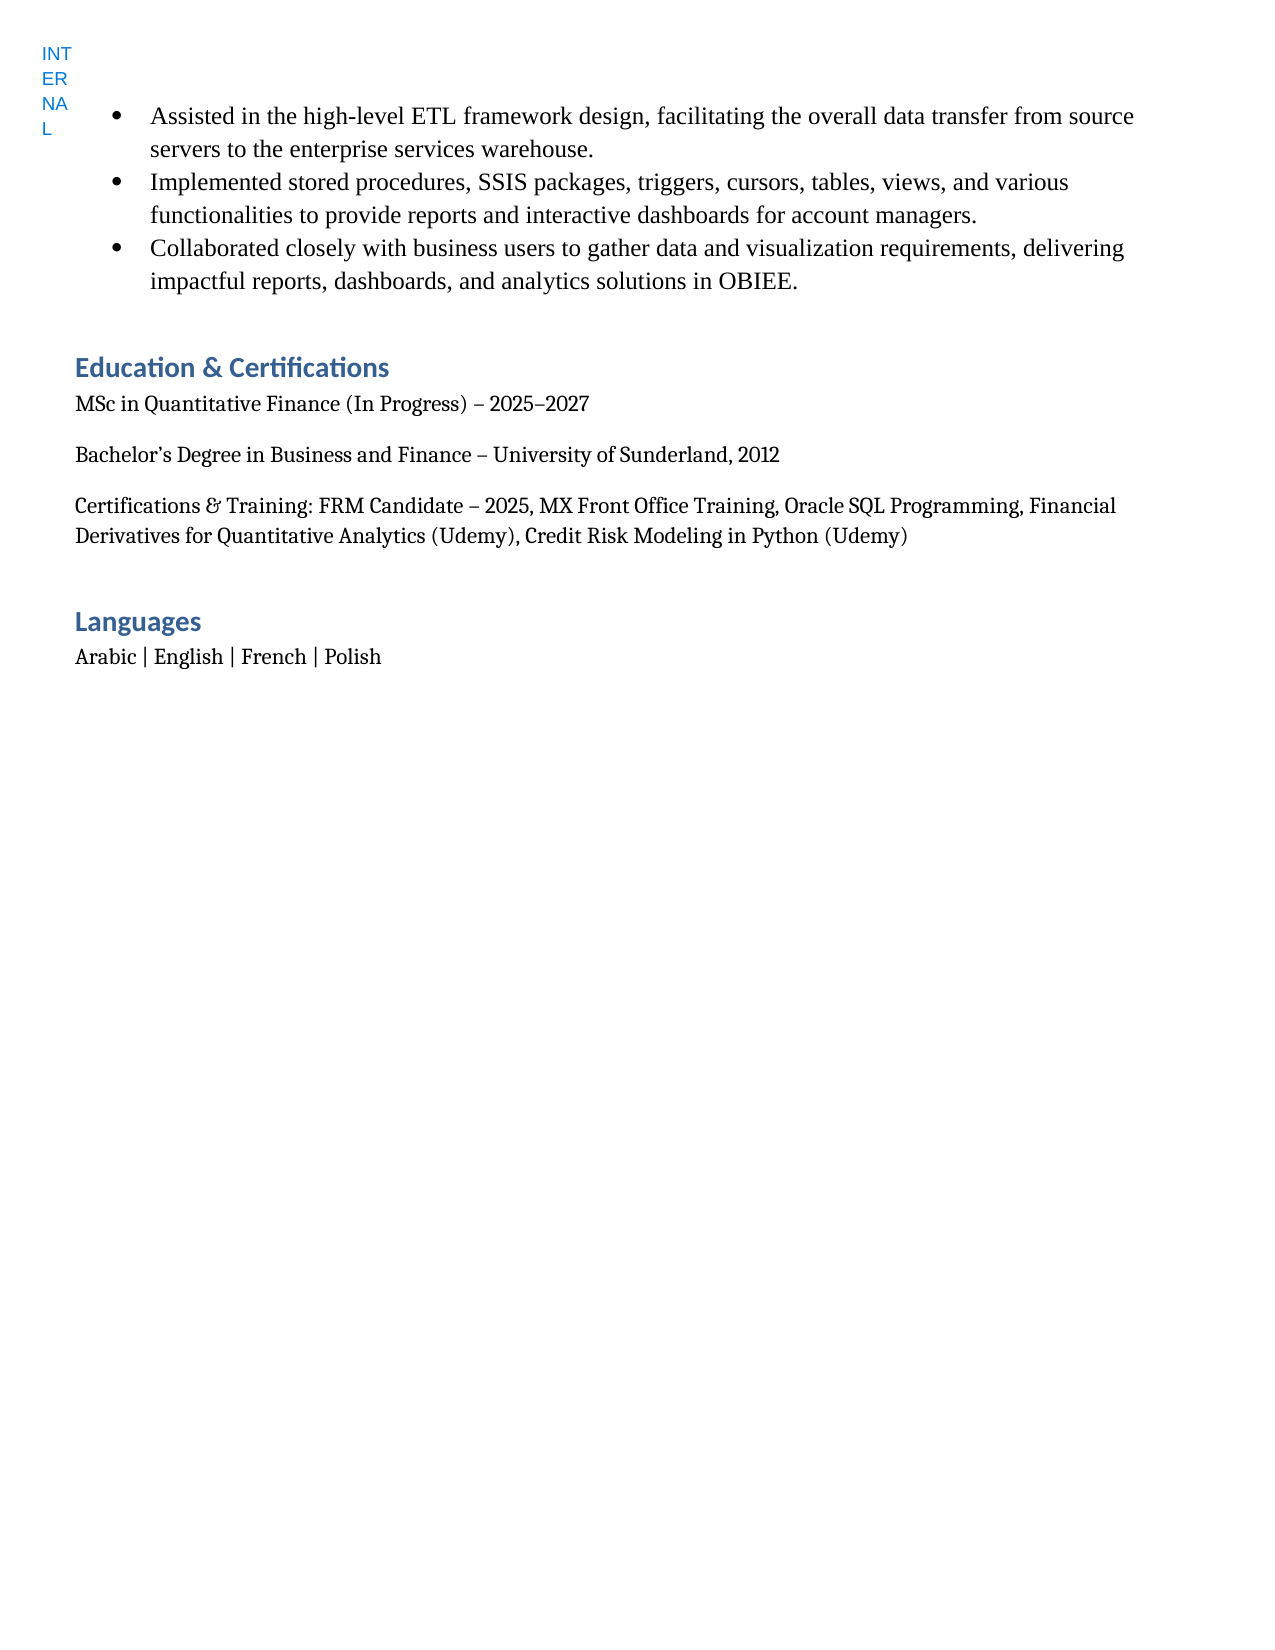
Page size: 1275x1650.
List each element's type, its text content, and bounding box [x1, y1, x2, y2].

list Implemented stored procedures, SSIS packages, triggers, cursors, tables, views, and various functionalities to provide reports and interactive dashboards for account managers. [112, 167, 1200, 229]
text Arabic | English | French | Polish [75, 644, 1200, 670]
text Bachelor’s Degree in Business and Finance – University of Sunderland, 2012 [75, 441, 1200, 468]
text Certifications & Training: FRM Candidate – 2025, MX Front Office Training, Oracle SQL Programming, Financial Derivatives for Quantitative Analytics (Udemy), Credit Risk Modeling in Python (Udemy) [75, 492, 1200, 549]
list Collaborated closely with business users to gather data and visualization requirements, delivering impactful reports, dashboards, and analytics solutions in OBIEE. [112, 233, 1200, 295]
subtitle Education & Certifications [75, 349, 1200, 385]
list Assisted in the high-level ETL framework design, facilitating the overall data transfer from source servers to the enterprise services warehouse. [112, 101, 1200, 163]
text MSc in Quantitative Finance (In Progress) – 2025–2027 [75, 390, 1200, 417]
subtitle Languages [75, 603, 1200, 638]
